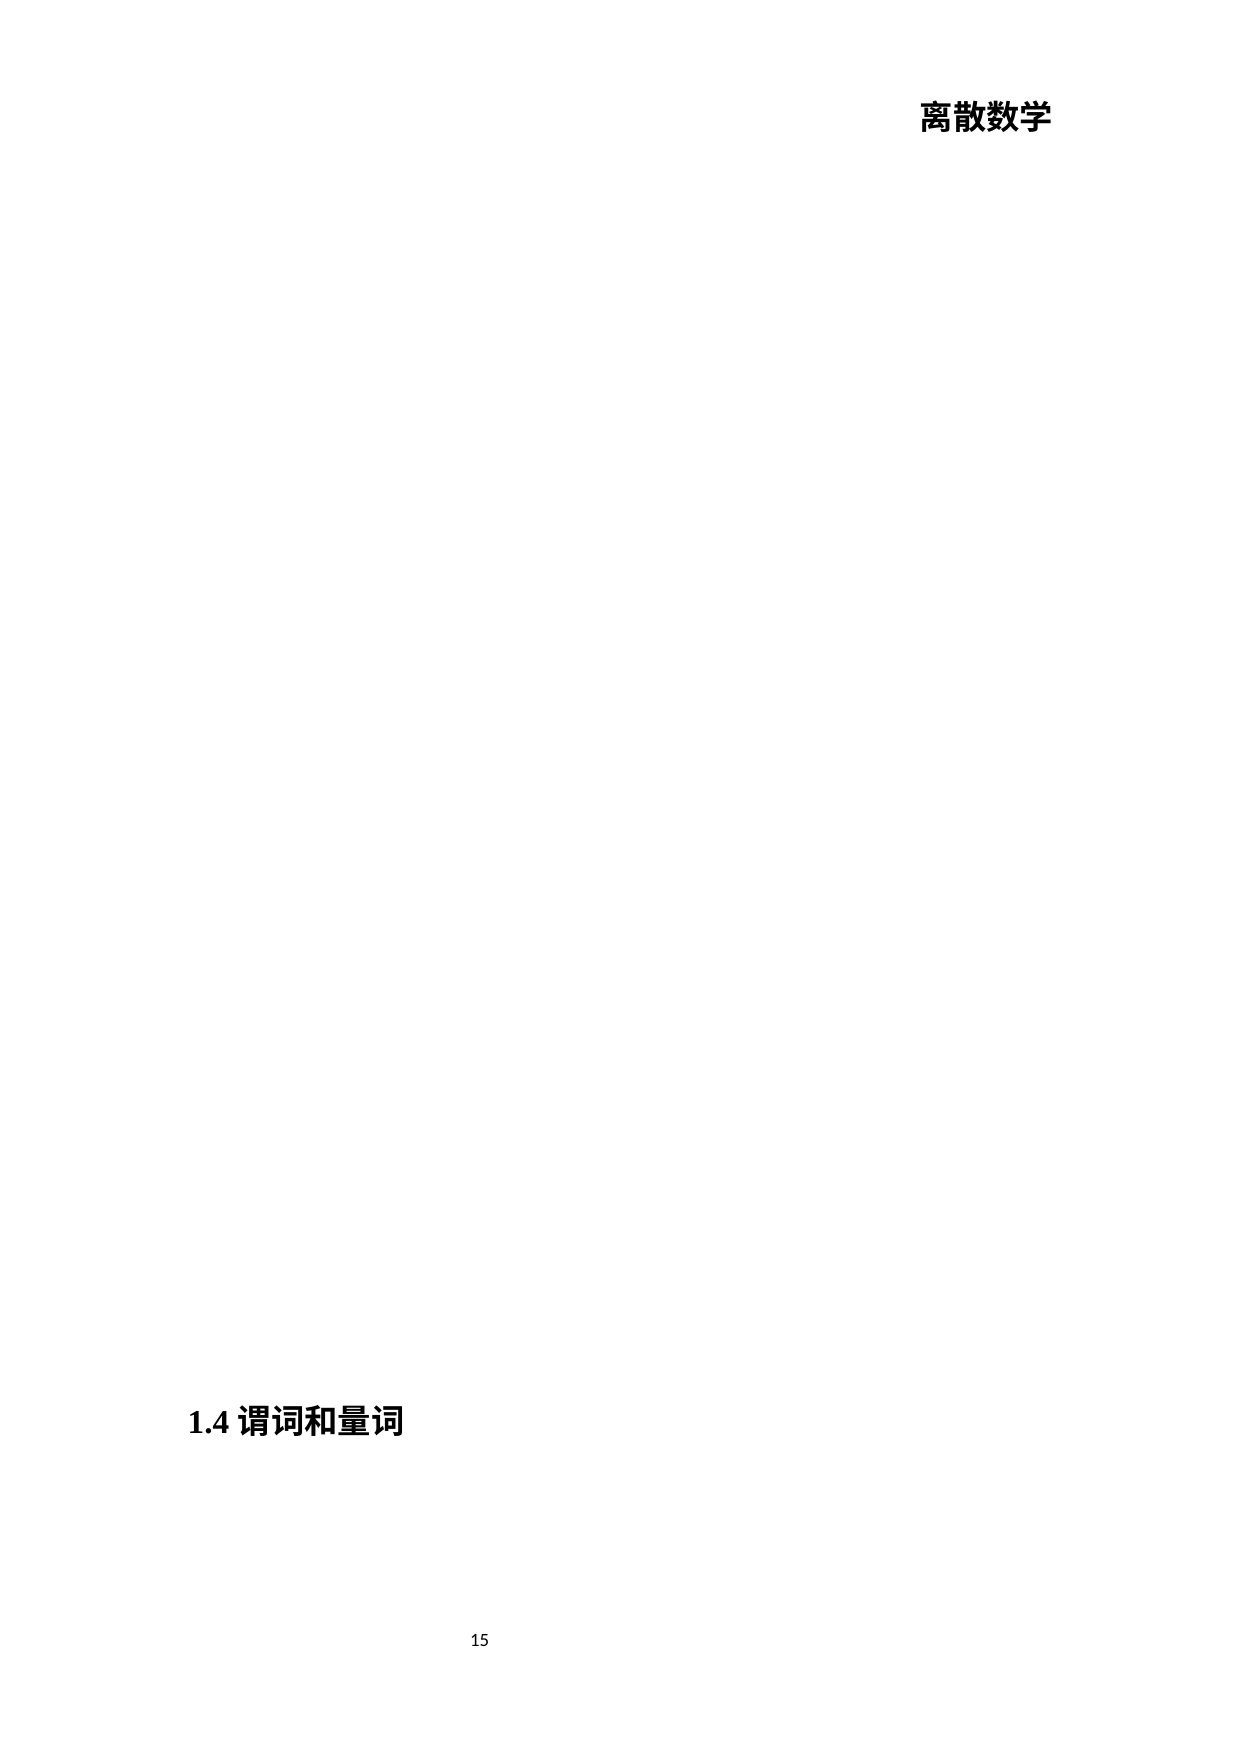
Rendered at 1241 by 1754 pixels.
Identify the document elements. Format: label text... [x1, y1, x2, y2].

list 1.4 谓词和量词 [187, 1387, 1053, 1452]
